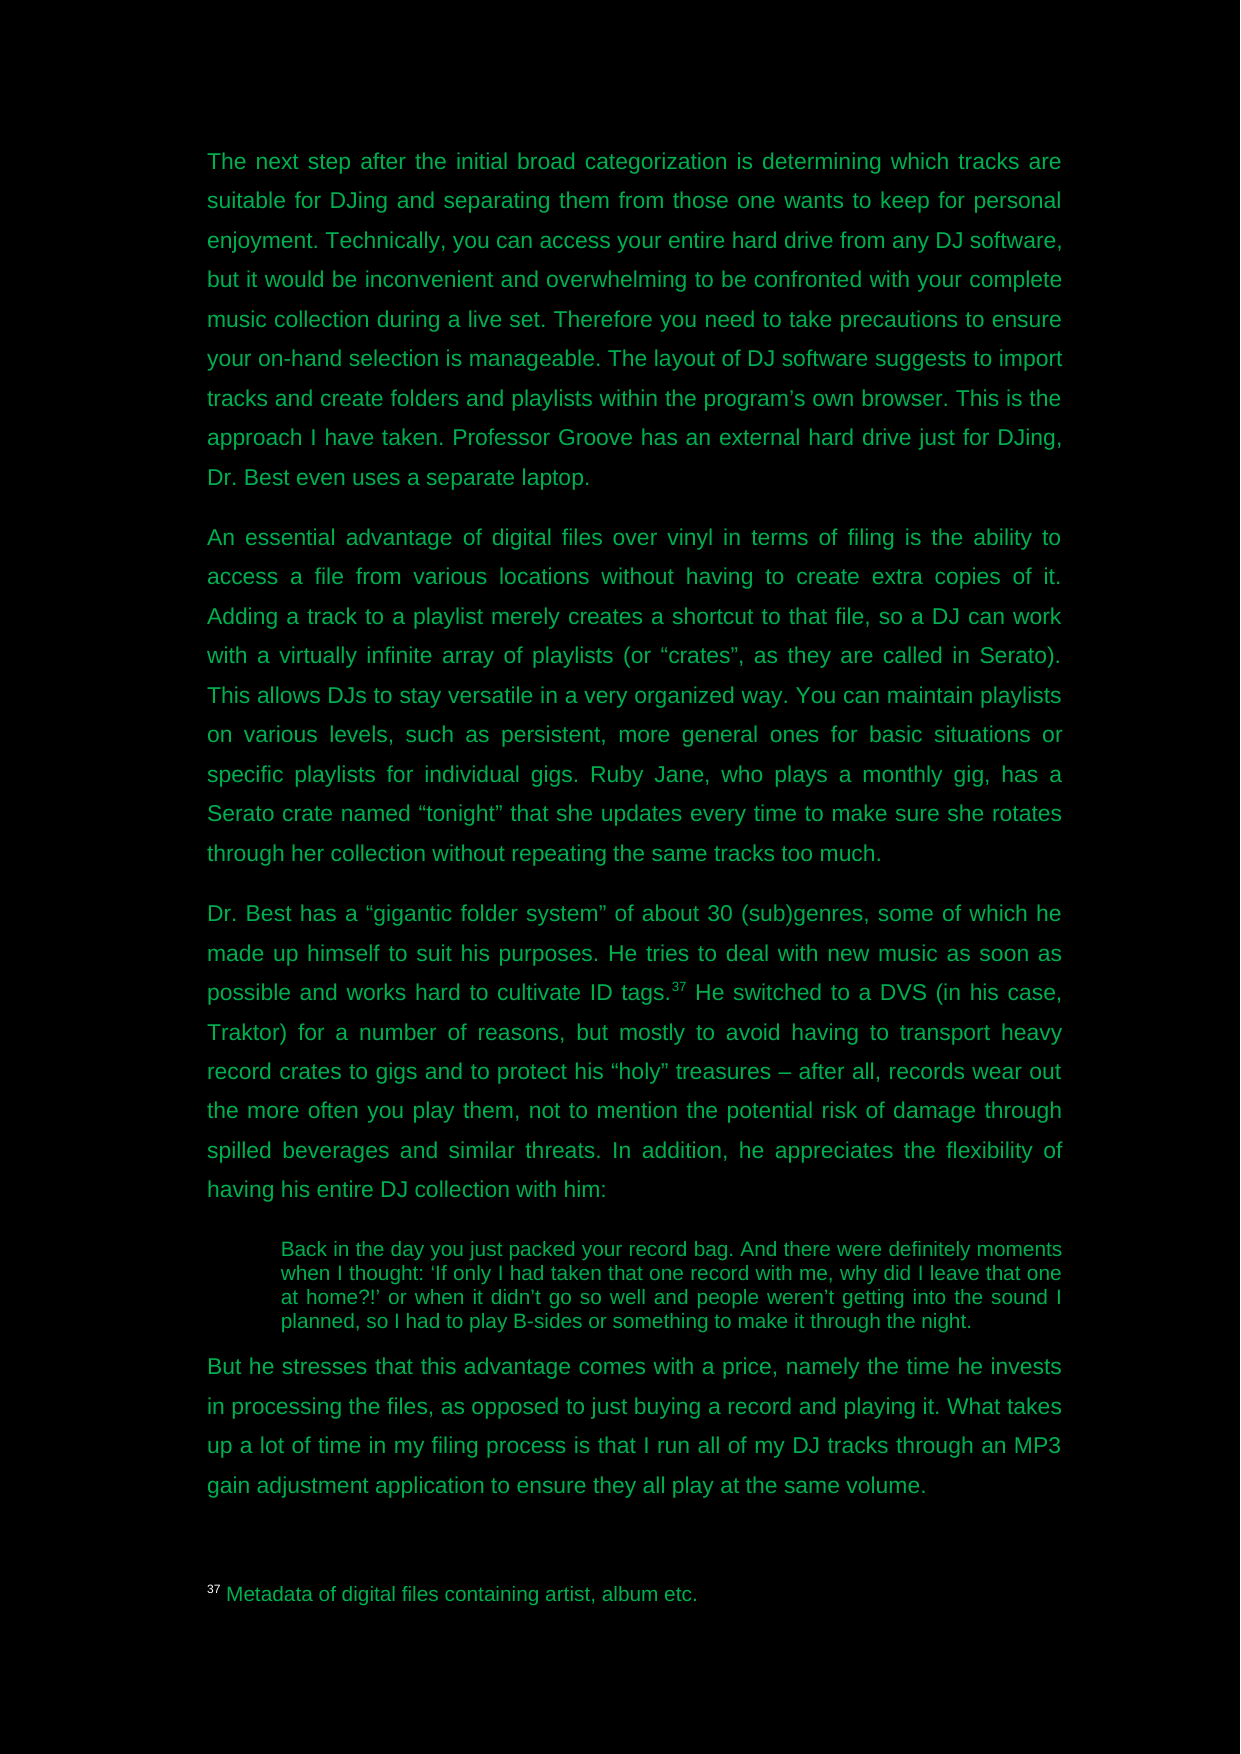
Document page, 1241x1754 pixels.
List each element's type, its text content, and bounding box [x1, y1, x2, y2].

text An essential advantage of digital files over vinyl in terms of filing is the ability to access a file from various locations without having to create extra copies of it. Adding a track to a playlist merely creates a shortcut to that file, so a DJ can work with a virtually infinite array of playlists (or “crates”, as they are called in Serato). This allows DJs to stay versatile in a very organized way. You can maintain playlists on various levels, such as persistent, more general ones for basic situations or specific playlists for individual gigs. Ruby Jane, who plays a monthly gig, has a Serato crate named “tonight” that she updates every time to make sure she rotates through her collection without repeating the same tracks too much. [207, 524, 1063, 866]
text Back in the day you just packed your record bag. And there were definitely moments when I thought: ‘If only I had taken that one record with me, why did I leave that one at home?!’ or when it didn’t go so well and people weren’t getting into the sound I planned, so I had to play B-sides or something to make it through the night. [281, 1237, 1063, 1332]
text Dr. Best has a “gigantic folder system” of about 30 (sub)genres, some of which he made up himself to suit his purposes. He tries to deal with new music as soon as possible and works hard to cultivate ID tags. He switched to a DVS (in his case, Traktor) for a number of reasons, but mostly to avoid having to transport heavy record crates to gigs and to protect his “holy” treasures – after all, records wear out the more often you play them, not to mention the potential risk of damage through spilled beverages and similar threats. In addition, he appreciates the flexibility of having his entire DJ collection with him: [207, 900, 1063, 1203]
text But he stresses that this advantage comes with a price, namely the time he invests in processing the files, as opposed to just buying a record and playing it. What takes up a lot of time in my filing process is that I run all of my DJ tracks through an MP3 gain adjustment application to ensure they all play at the same volume. [207, 1353, 1063, 1498]
text The next step after the initial broad categorization is determining which tracks are suitable for DJing and separating them from those one wants to keep for personal enjoyment. Technically, you can access your entire hard drive from any DJ software, but it would be inconvenient and overwhelming to be confronted with your complete music collection during a live set. Therefore you need to take precautions to ensure your on-hand selection is manageable. The layout of DJ software suggests to import tracks and create folders and playlists within the program’s own browser. This is the approach I have taken. Professor Groove has an external hard drive just for DJing, Dr. Best even uses a separate laptop. [207, 148, 1063, 490]
